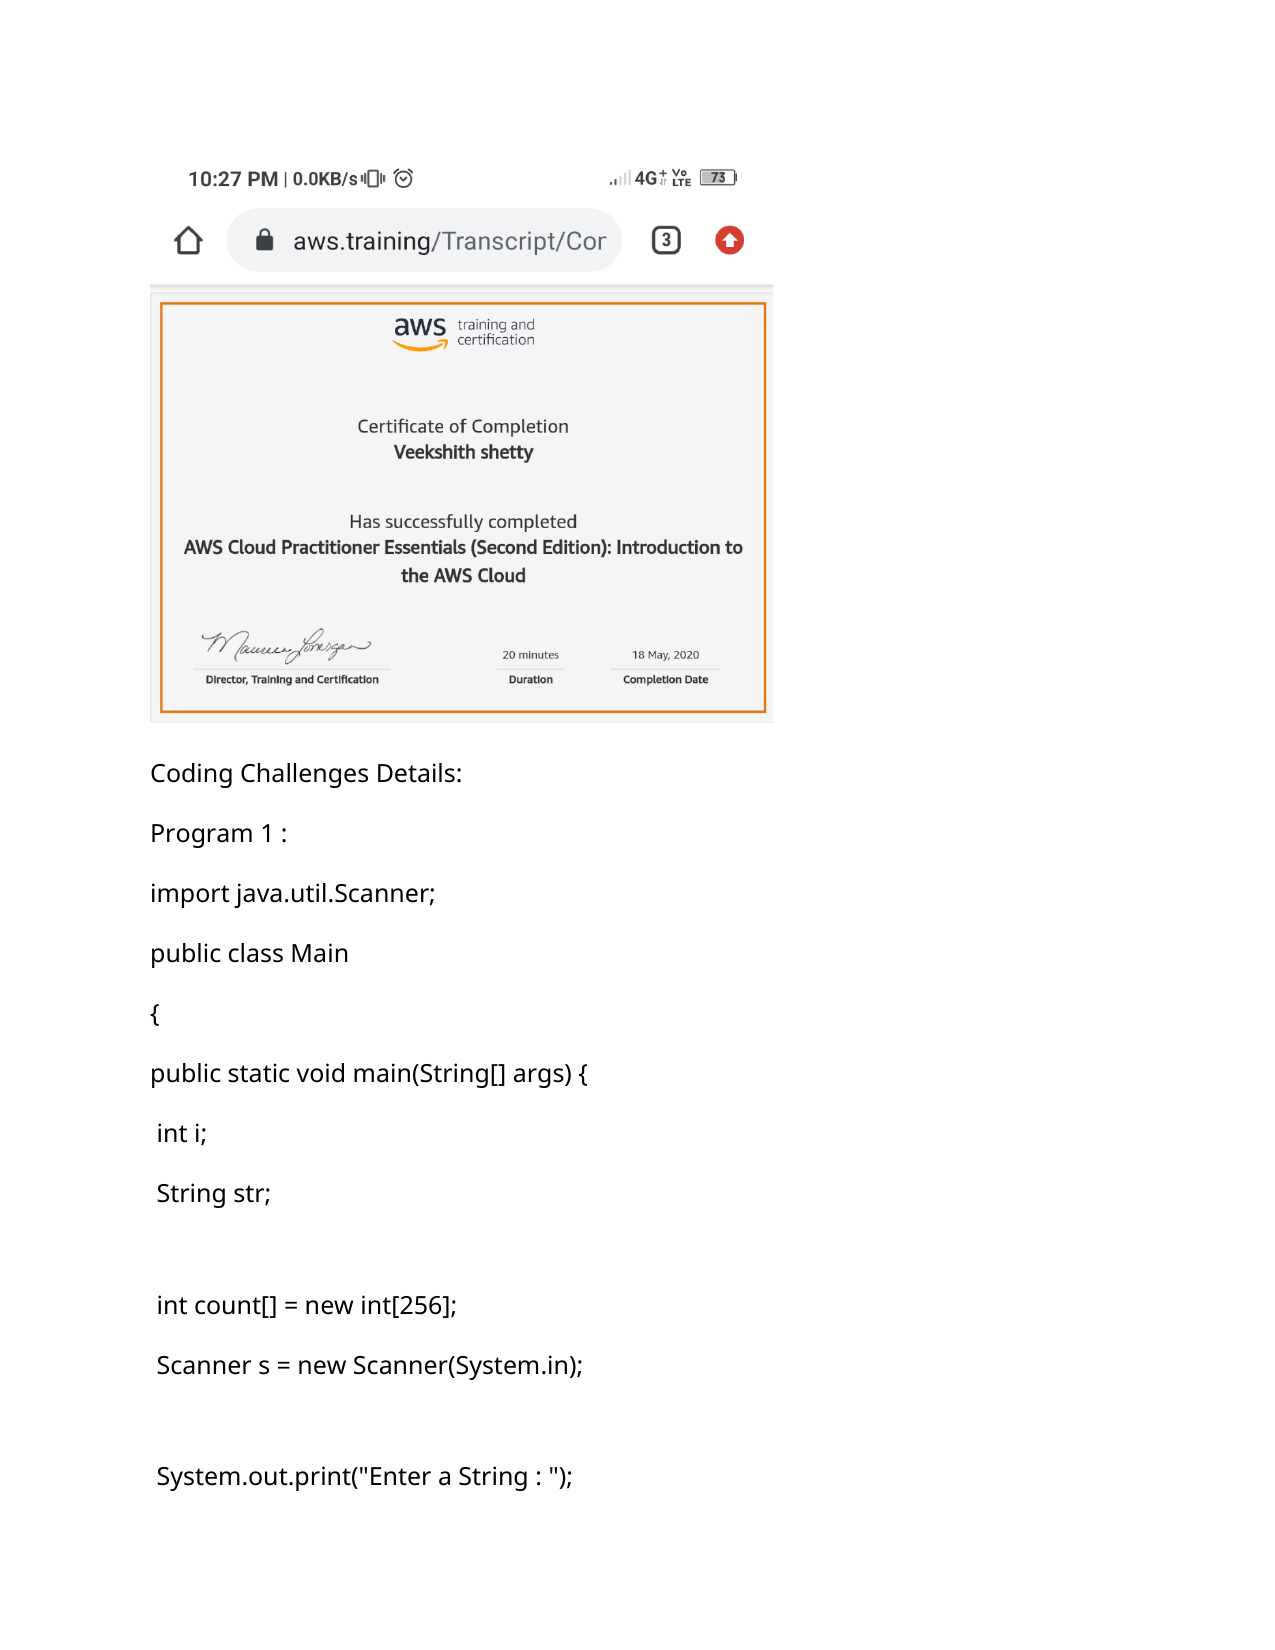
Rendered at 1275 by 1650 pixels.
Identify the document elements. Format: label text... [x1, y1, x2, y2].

text public static void main(String[] args) { [150, 1056, 1125, 1090]
text System.out.print("Enter a String : "); [150, 1459, 1125, 1493]
text int count[] = new int[256]; [150, 1287, 1125, 1322]
text Program 1 : [150, 816, 1125, 850]
text { [150, 996, 1125, 1030]
text String str; [150, 1176, 1125, 1210]
text Scanner s = new Scanner(System.in); [150, 1347, 1125, 1382]
text int i; [150, 1116, 1125, 1150]
picture [150, 150, 774, 732]
text Coding Challenges Details: [150, 756, 1125, 790]
text public class Main [150, 936, 1125, 970]
text import java.util.Scanner; [150, 876, 1125, 910]
